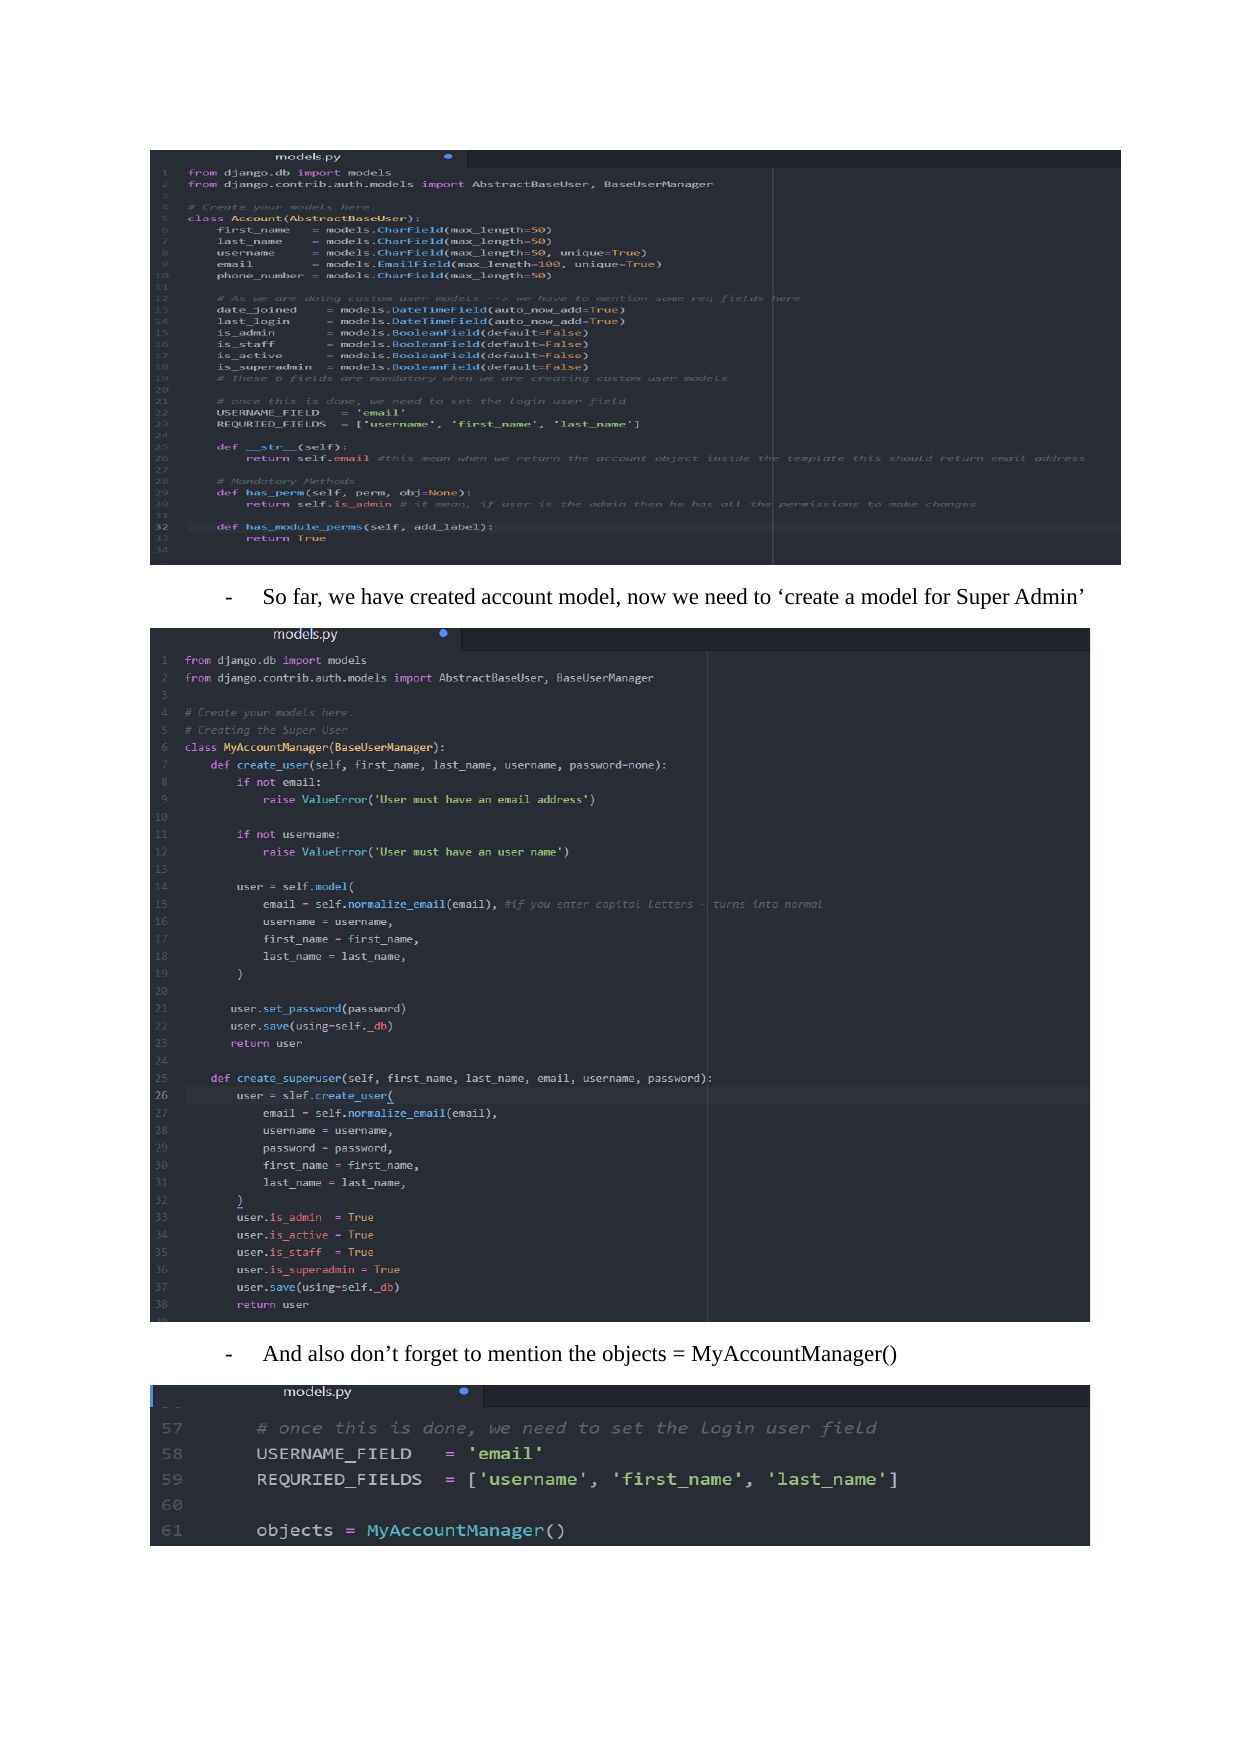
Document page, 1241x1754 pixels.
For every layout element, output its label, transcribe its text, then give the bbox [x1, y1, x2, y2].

list And also don’t forget to mention the objects = MyAccountManager() [225, 1340, 1090, 1367]
picture [150, 150, 1121, 565]
list So far, we have created account model, now we need to ‘create a model for Super Admin’ [225, 583, 1090, 610]
picture [150, 628, 1091, 1322]
picture [150, 1385, 1091, 1546]
